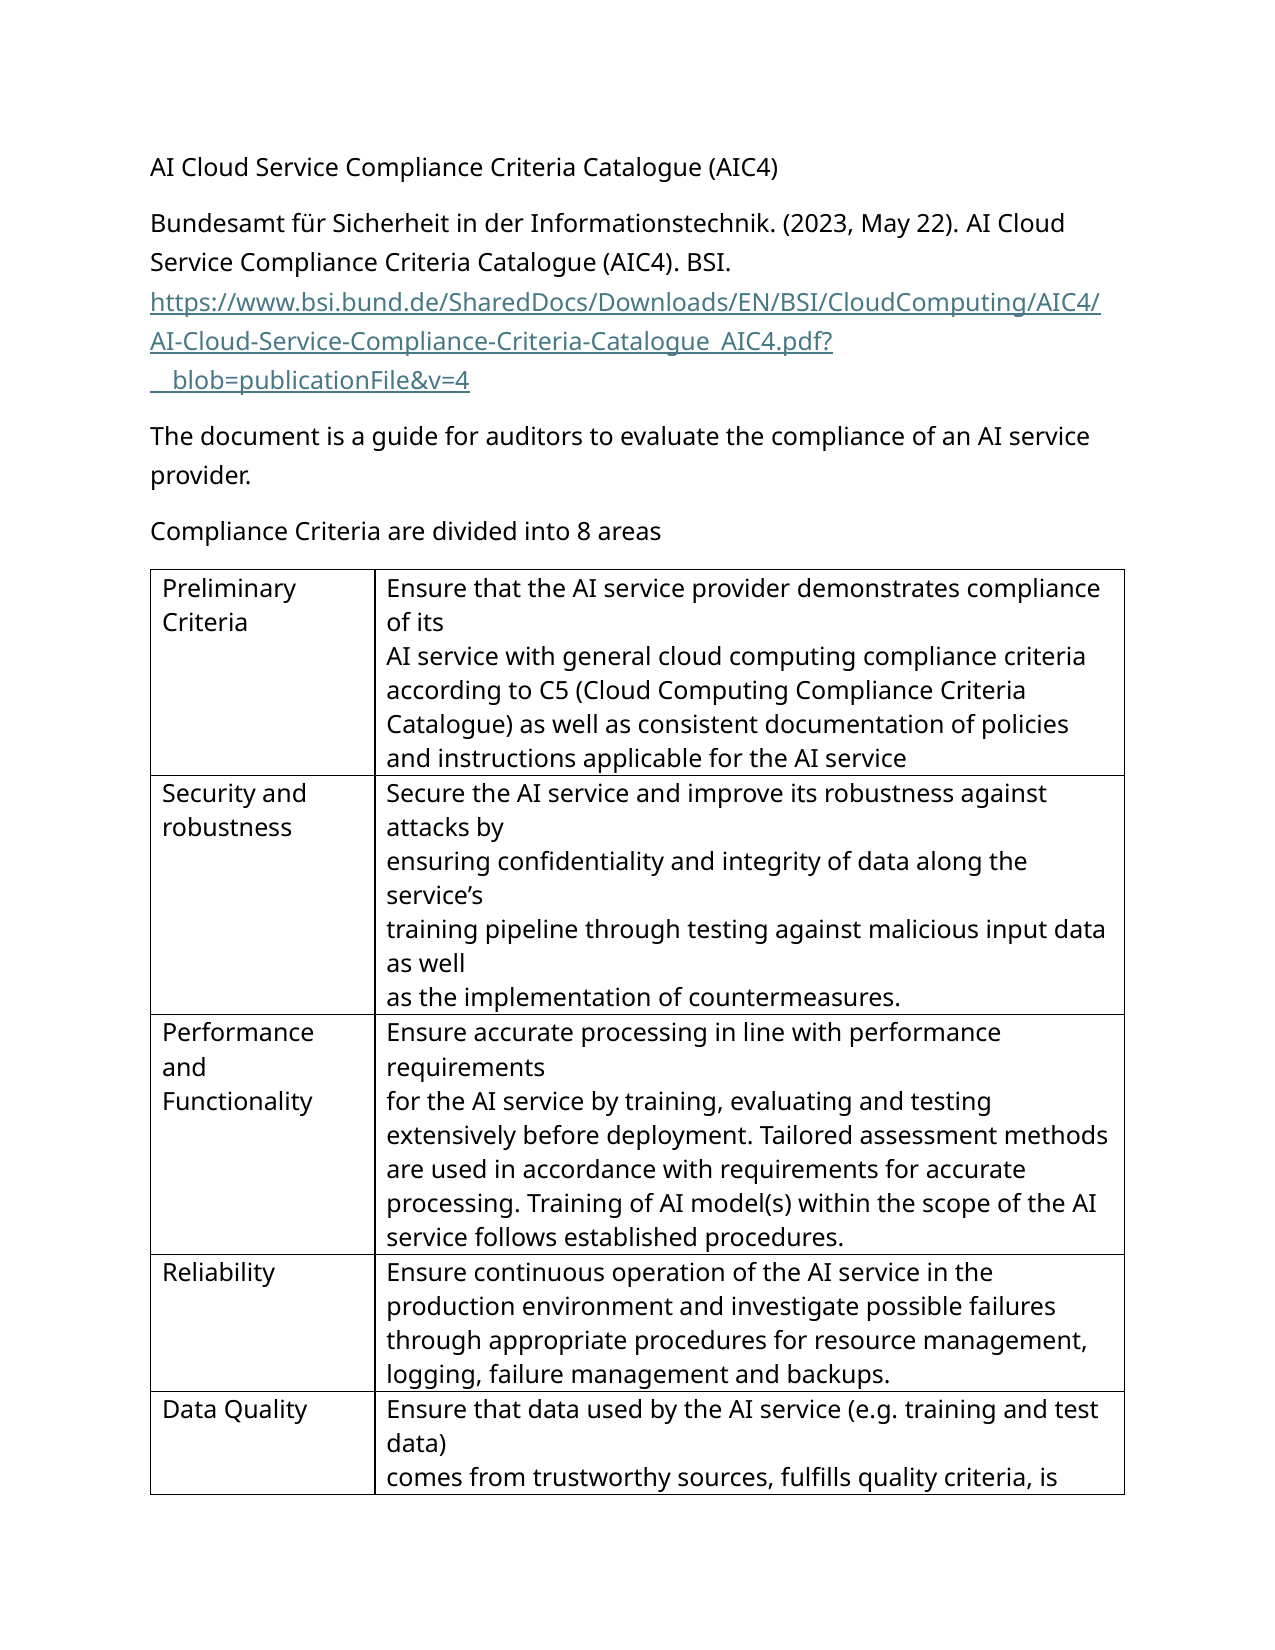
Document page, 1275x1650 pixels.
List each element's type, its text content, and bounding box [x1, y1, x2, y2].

table_cell Performance and Functionality [151, 1015, 374, 1253]
table_cell Security and robustness [151, 776, 374, 1014]
table_cell Ensure accurate processing in line with performance requirements for the AI service by training, evaluating and testing extensively before deployment. Tailored assessment methods are used in accordance with requirements for accurate processing. Training of AI model(s) within the scope of the AI service follows established procedures. [376, 1015, 1124, 1253]
text AI Cloud Service Compliance Criteria Catalogue (AIC4) [150, 150, 1125, 184]
table_cell Ensure continuous operation of the AI service in the production environment and investigate possible failures through appropriate procedures for resource management, logging, failure management and backups. [376, 1255, 1124, 1391]
text Bundesamt für Sicherheit in der Informationstechnik. (2023, May 22). AI Cloud Service Compliance Criteria Catalogue (AIC4). BSI. https://www.bsi.bund.de/SharedDocs/Downloads/EN/BSI/CloudComputing/AIC4/AI-Cloud-Service-Compliance-Criteria-Catalogue_AIC4.pdf?__blob=publicationFile&v=4 [150, 206, 1125, 397]
text The document is a guide for auditors to evaluate the compliance of an AI service provider. [150, 418, 1125, 492]
table_cell Secure the AI service and improve its robustness against attacks by ensuring confidentiality and integrity of data along the service’s training pipeline through testing against malicious input data as well as the implementation of countermeasures. [376, 776, 1124, 1014]
table_cell Data Quality [151, 1392, 374, 1494]
table_header Ensure that the AI service provider demonstrates compliance of its AI service with general cloud computing compliance criteria according to C5 (Cloud Computing Compliance Criteria Catalogue) as well as consistent documentation of policies and instructions applicable for the AI service [376, 570, 1124, 774]
table_header Preliminary Criteria [151, 570, 374, 774]
text Compliance Criteria are divided into 8 areas [150, 513, 1125, 547]
table_cell Reliability [151, 1255, 374, 1391]
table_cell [376, 1392, 1124, 1494]
